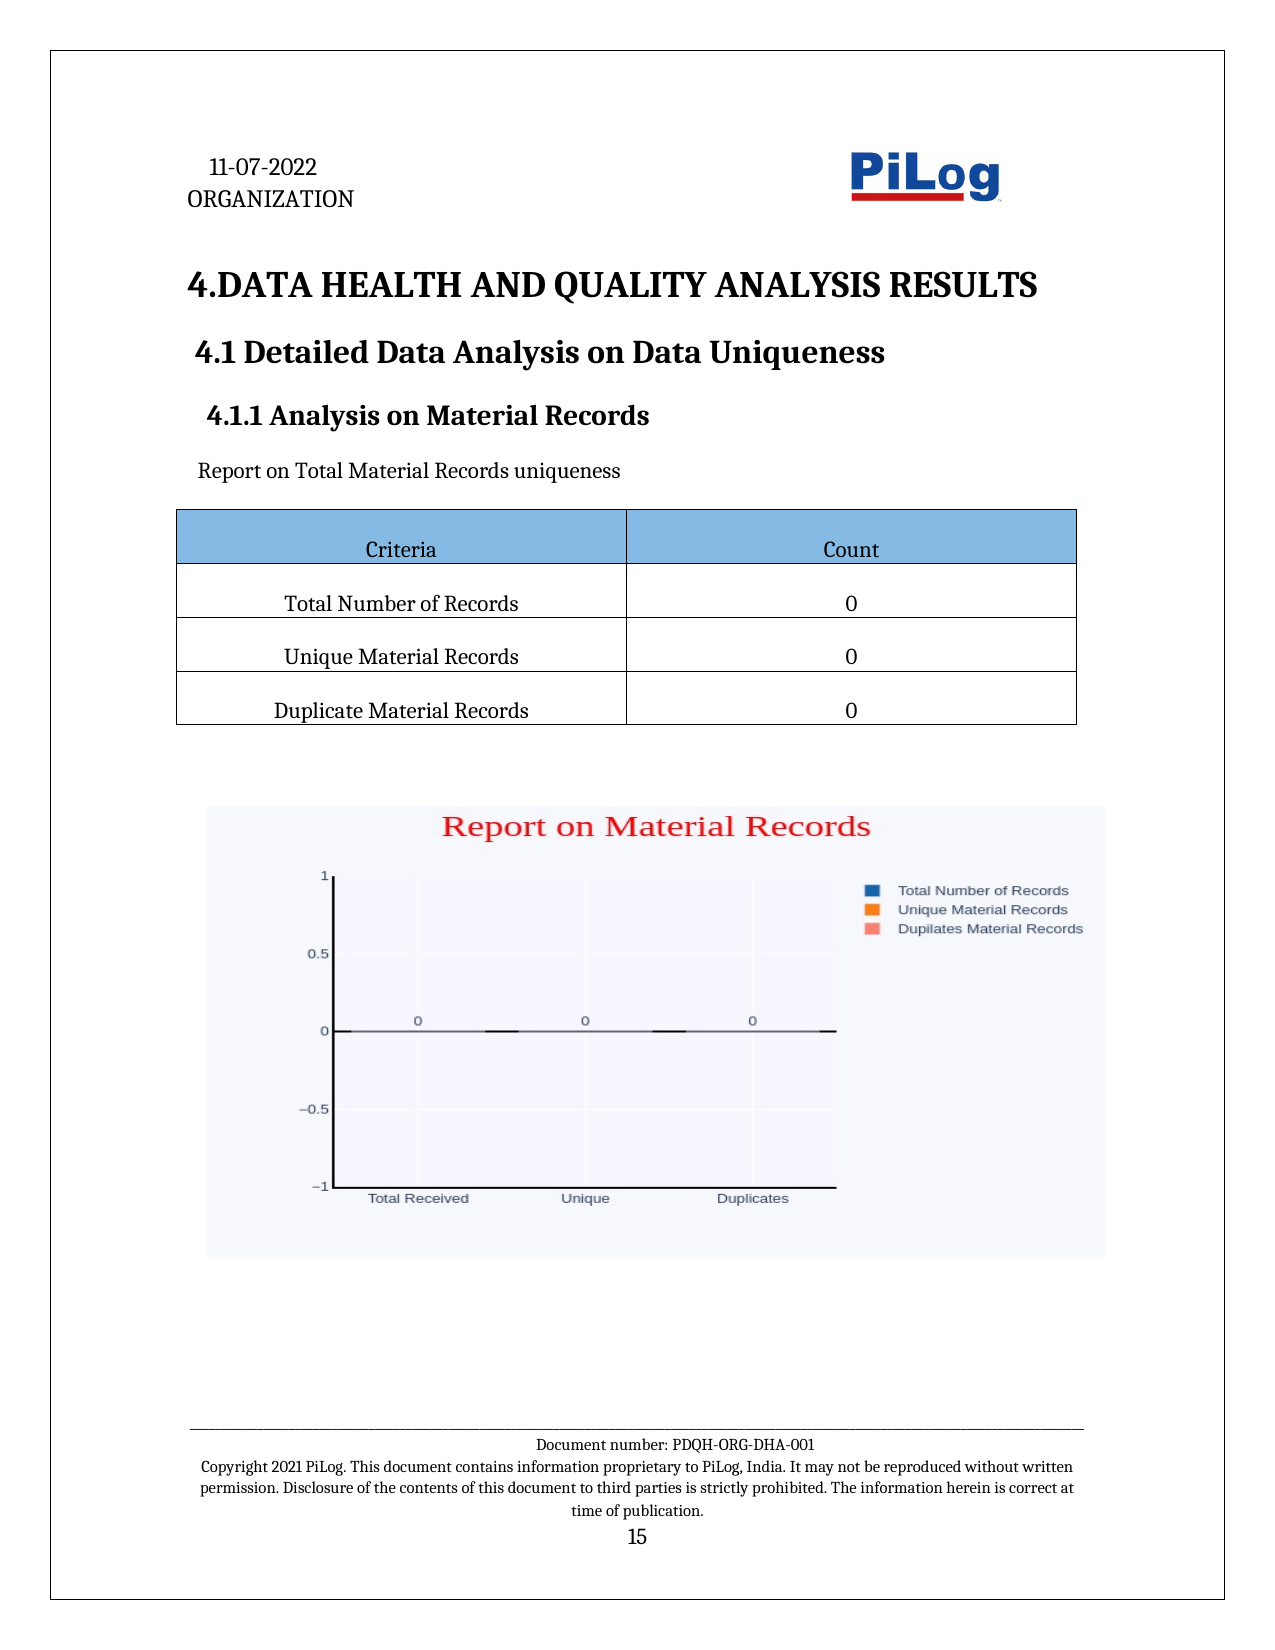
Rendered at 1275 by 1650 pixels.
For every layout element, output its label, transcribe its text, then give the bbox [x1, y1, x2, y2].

text Report on Total Material Records uniqueness [187, 458, 1087, 484]
table_cell 0 [627, 618, 1076, 671]
picture [851, 152, 1002, 202]
table_cell 0 [627, 672, 1076, 724]
picture [206, 806, 1107, 1257]
table_cell Duplicate Material Records [177, 672, 626, 724]
table_cell Unique Material Records [177, 618, 626, 671]
table_cell 0 [627, 564, 1076, 617]
text 4.1.1 Analysis on Material Records [187, 399, 1087, 432]
table_header Criteria [177, 510, 626, 563]
table_cell Total Number of Records [177, 564, 626, 617]
table_header Count [627, 510, 1076, 563]
text 4.DATA HEALTH AND QUALITY ANALYSIS RESULTS [187, 263, 1087, 307]
text 4.1 Detailed Data Analysis on Data Uniqueness [187, 334, 1087, 372]
